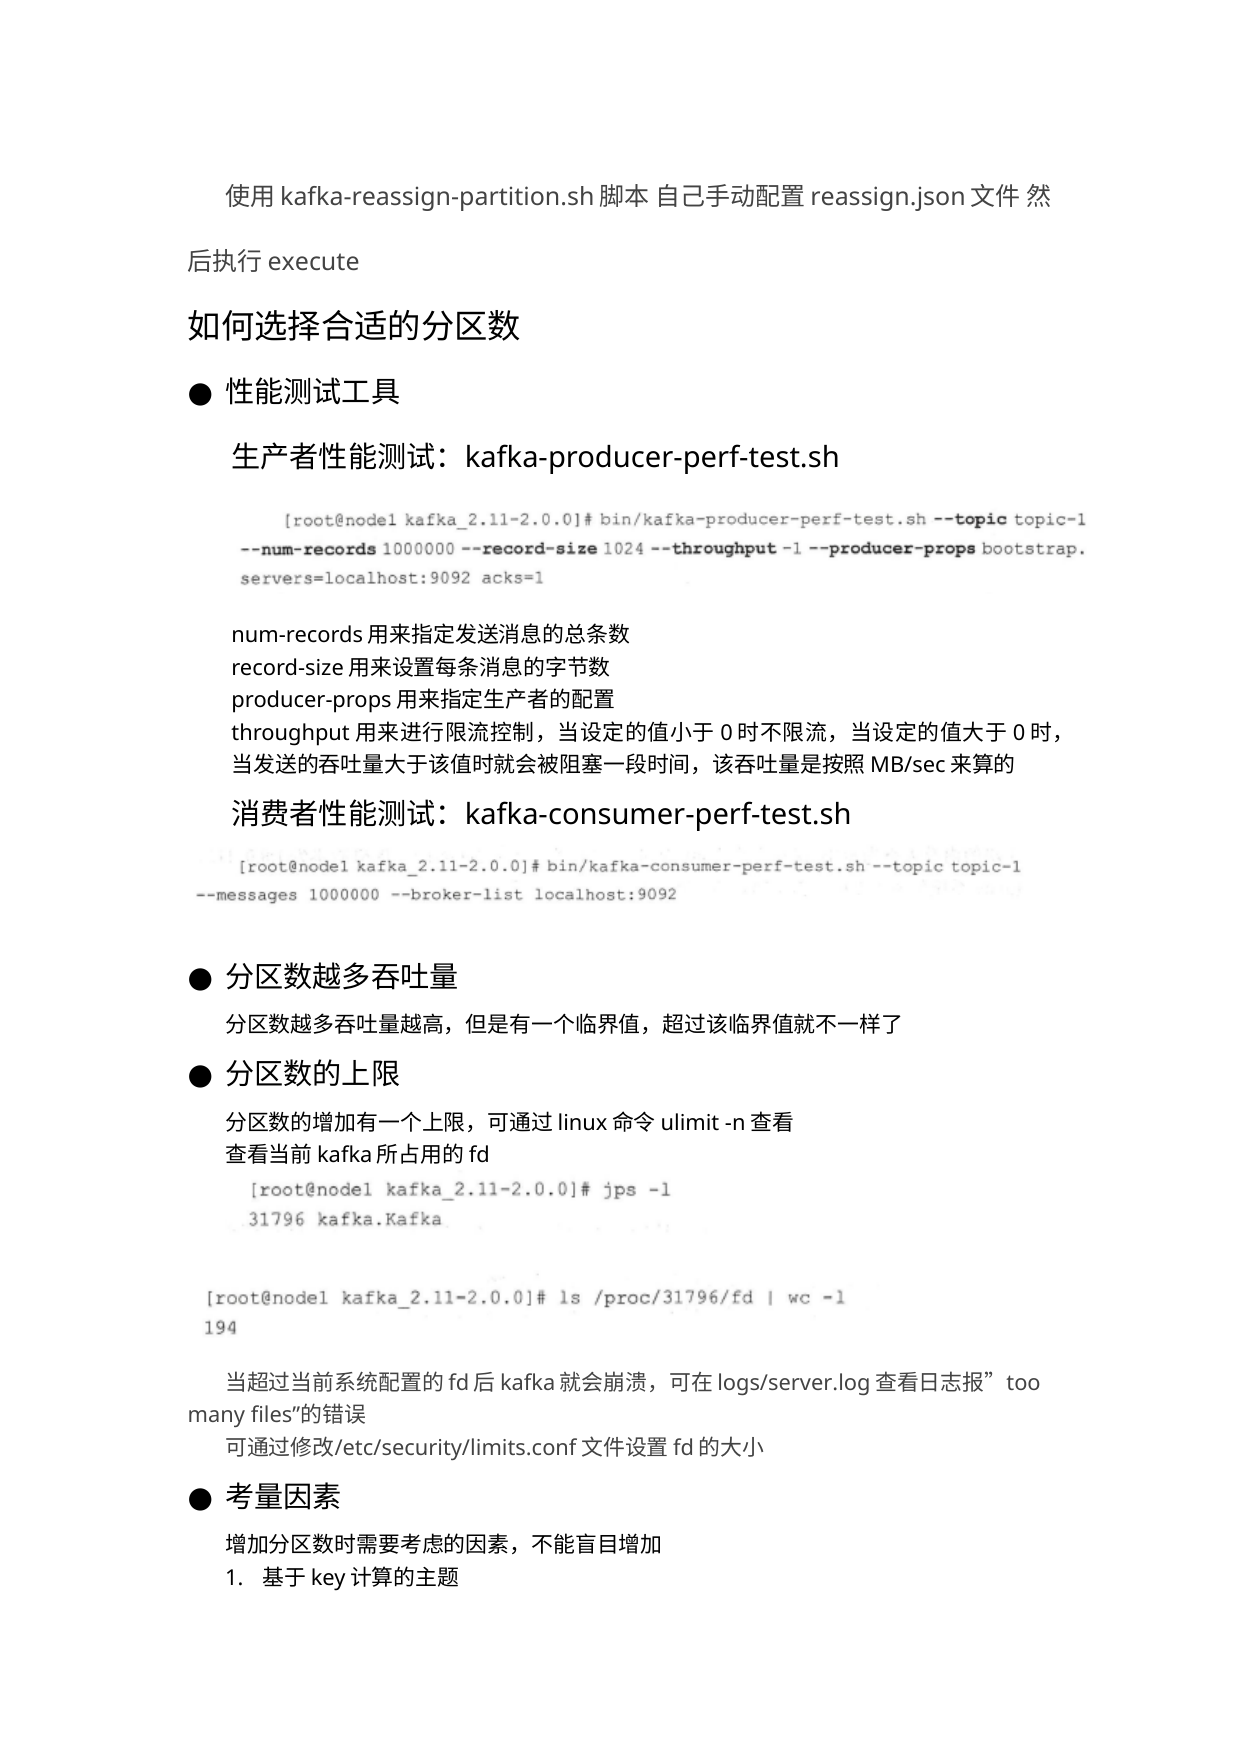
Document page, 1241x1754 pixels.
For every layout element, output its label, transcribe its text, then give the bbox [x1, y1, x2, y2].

list record-size用来设置每条消息的字节数 [231, 649, 1053, 682]
text 使用kafka-reassign-partition.sh脚本 自己手动配置reassign.json文件 然后执行execute [187, 162, 1053, 292]
list throughput用来进行限流控制，当设定的值小于0时不限流，当设定的值大于0时，当发送的吞吐量大于该值时就会被阻塞一段时间，该吞吐量是按照MB/sec来算的 [231, 714, 1053, 779]
text 如何选择合适的分区数 [187, 292, 1053, 357]
text 可通过修改/etc/security/limits.conf文件设置fd的大小 [187, 1429, 1053, 1462]
picture [225, 1169, 708, 1236]
list 分区数越多吞吐量 [187, 942, 1053, 1007]
list 生产者性能测试：kafka-producer-perf-test.sh [231, 422, 1053, 487]
text 当超过当前系统配置的fd后kafka就会崩溃，可在logs/server.log查看日志报”too many files”的错误 [187, 1364, 1053, 1429]
list 分区数越多吞吐量越高，但是有一个临界值，超过该临界值就不一样了 [225, 1007, 1053, 1039]
picture [231, 487, 1097, 594]
text 分区数的增加有一个上限，可通过linux命令 ulimit -n查看 [225, 1104, 1053, 1137]
list num-records用来指定发送消息的总条数 [231, 617, 1053, 649]
text 增加分区数时需要考虑的因素，不能盲目增加 [225, 1527, 1053, 1559]
text 查看当前kafka所占用的fd [225, 1137, 1053, 1169]
list 性能测试工具 [187, 357, 1053, 422]
picture [187, 844, 1053, 912]
picture [187, 1267, 880, 1341]
list 分区数的上限 [187, 1039, 1053, 1104]
list 消费者性能测试：kafka-consumer-perf-test.sh [231, 779, 1053, 844]
list 基于key计算的主题 [225, 1559, 1053, 1592]
list 考量因素 [187, 1462, 1053, 1527]
list producer-props用来指定生产者的配置 [231, 682, 1053, 714]
